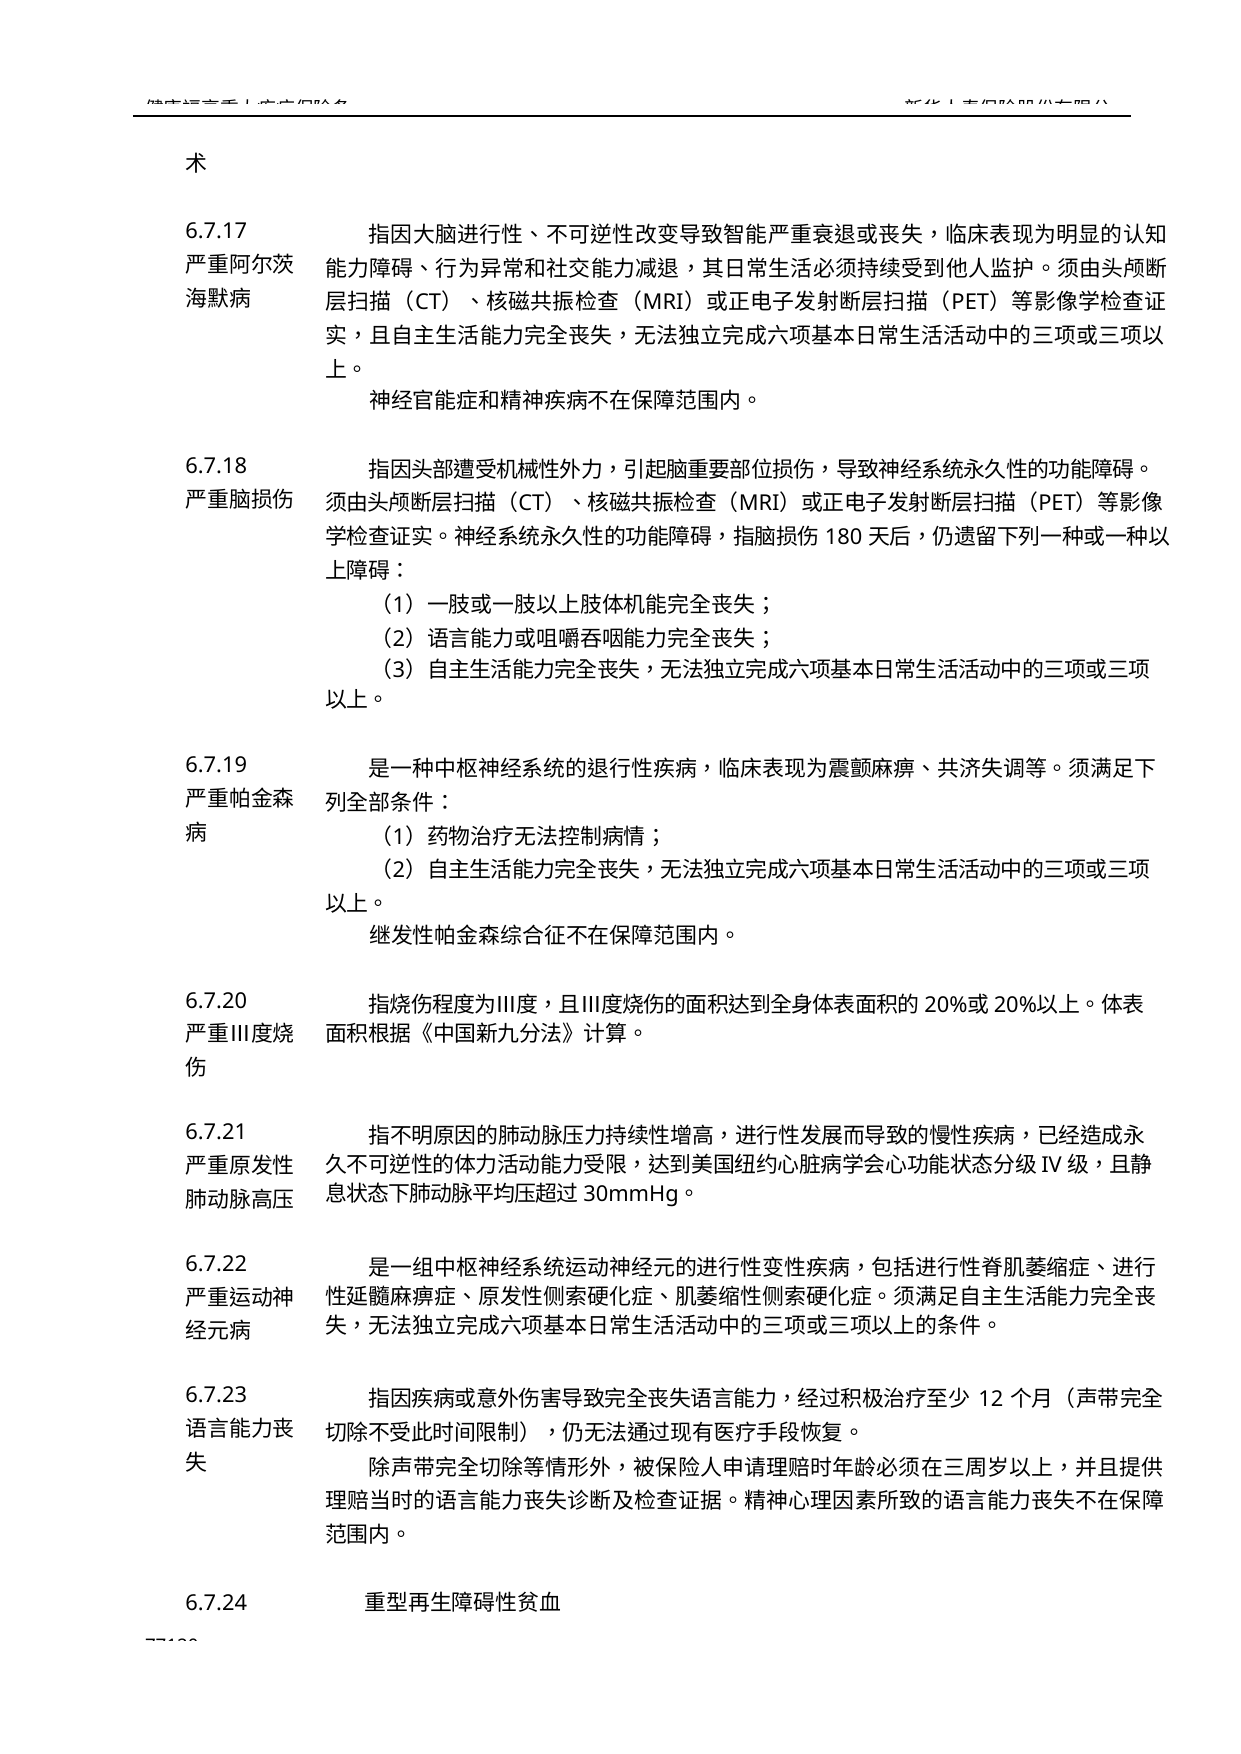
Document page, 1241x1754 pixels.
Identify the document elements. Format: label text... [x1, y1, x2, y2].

text 严重运动神经元病 [185, 1282, 296, 1345]
text 严重阿尔茨海默病 [185, 249, 296, 312]
text 神经官能症和精神疾病不在保障范围内。 [369, 387, 1186, 414]
text 指烧伤程度为Ⅲ度，且Ⅲ度烧伤的面积达到全身体表面积的 20%或 20%以上。体表面积根据《中国新九分法》计算。 [325, 989, 1164, 1047]
text 是一组中枢神经系统运动神经元的进行性变性疾病，包括进行性脊肌萎缩症、进行性延髓麻痹症、原发性侧索硬化症、肌萎缩性侧索硬化症。须满足自主生活能力完全丧失，无法独立完成六项基本日常生活活动中的三项或三项以上的条件。 [325, 1252, 1157, 1340]
text 语言能力丧失 [185, 1413, 296, 1477]
text 指因疾病或意外伤害导致完全丧失语言能力，经过积极治疗至少 12 个月（声带完全切除不受此时间限制），仍无法通过现有医疗手段恢复。 [325, 1383, 1164, 1447]
text （1）药物治疗无法控制病情； [371, 821, 1186, 851]
text 指因头部遭受机械性外力，引起脑重要部位损伤，导致神经系统永久性的功能障碍。须由头颅断层扫描（CT）、核磁共振检查（MRI）或正电子发射断层扫描（PET）等影像学检查证实。神经系统永久性的功能障碍，指脑损伤 180 天后，仍遗留下列一种或一种以上障碍： [325, 454, 1176, 584]
text （2）语言能力或咀嚼吞咽能力完全丧失； [371, 623, 1186, 652]
text 指因大脑进行性、不可逆性改变导致智能严重衰退或丧失，临床表现为明显的认知能力障碍、行为异常和社交能力减退，其日常生活必须持续受到他人监护。须由头颅断层扫描（CT）、核磁共振检查（MRI）或正电子发射断层扫描（PET）等影像学检查证实，且自主生活能力完全丧失，无法独立完成六项基本日常生活活动中的三项或三项以上。 [325, 219, 1167, 383]
text 术 [185, 148, 1186, 178]
text 严重原发性肺动脉高压 [185, 1150, 296, 1213]
text 指不明原因的肺动脉压力持续性增高，进行性发展而导致的慢性疾病，已经造成永久不可逆性的体力活动能力受限，达到美国纽约心脏病学会心功能状态分级IV 级，且静息状态下肺动脉平均压超过 30mmHg。 [325, 1120, 1164, 1208]
text （2）自主生活能力完全丧失，无法独立完成六项基本日常生活活动中的三项或三项以上。 [325, 854, 1164, 918]
text 6.7.19 [185, 749, 296, 779]
text 除声带完全切除等情形外，被保险人申请理赔时年龄必须在三周岁以上，并且提供理赔当时的语言能力丧失诊断及检查证据。精神心理因素所致的语言能力丧失不在保障范围内。 [325, 1451, 1164, 1548]
text 严重Ⅲ度烧伤 [185, 1018, 296, 1082]
text 6.7.20 [185, 985, 296, 1014]
text 重型再生障碍性贫血 [364, 1587, 1186, 1617]
text 6.7.18 [185, 450, 295, 480]
text 继发性帕金森综合征不在保障范围内。 [369, 922, 1186, 949]
text 6.7.24 [185, 1587, 296, 1617]
text 6.7.17 [185, 215, 296, 245]
text 6.7.21 [185, 1116, 296, 1146]
text 严重帕金森病 [185, 783, 296, 846]
text 6.7.22 [185, 1248, 296, 1278]
text （3）自主生活能力完全丧失，无法独立完成六项基本日常生活活动中的三项或三项以上。 [325, 654, 1164, 714]
text 6.7.23 [185, 1379, 296, 1409]
text 严重脑损伤 [185, 483, 295, 513]
text （1）一肢或一肢以上肢体机能完全丧失； [371, 589, 1186, 619]
text 是一种中枢神经系统的退行性疾病，临床表现为震颤麻痹、共济失调等。须满足下列全部条件： [325, 753, 1164, 816]
